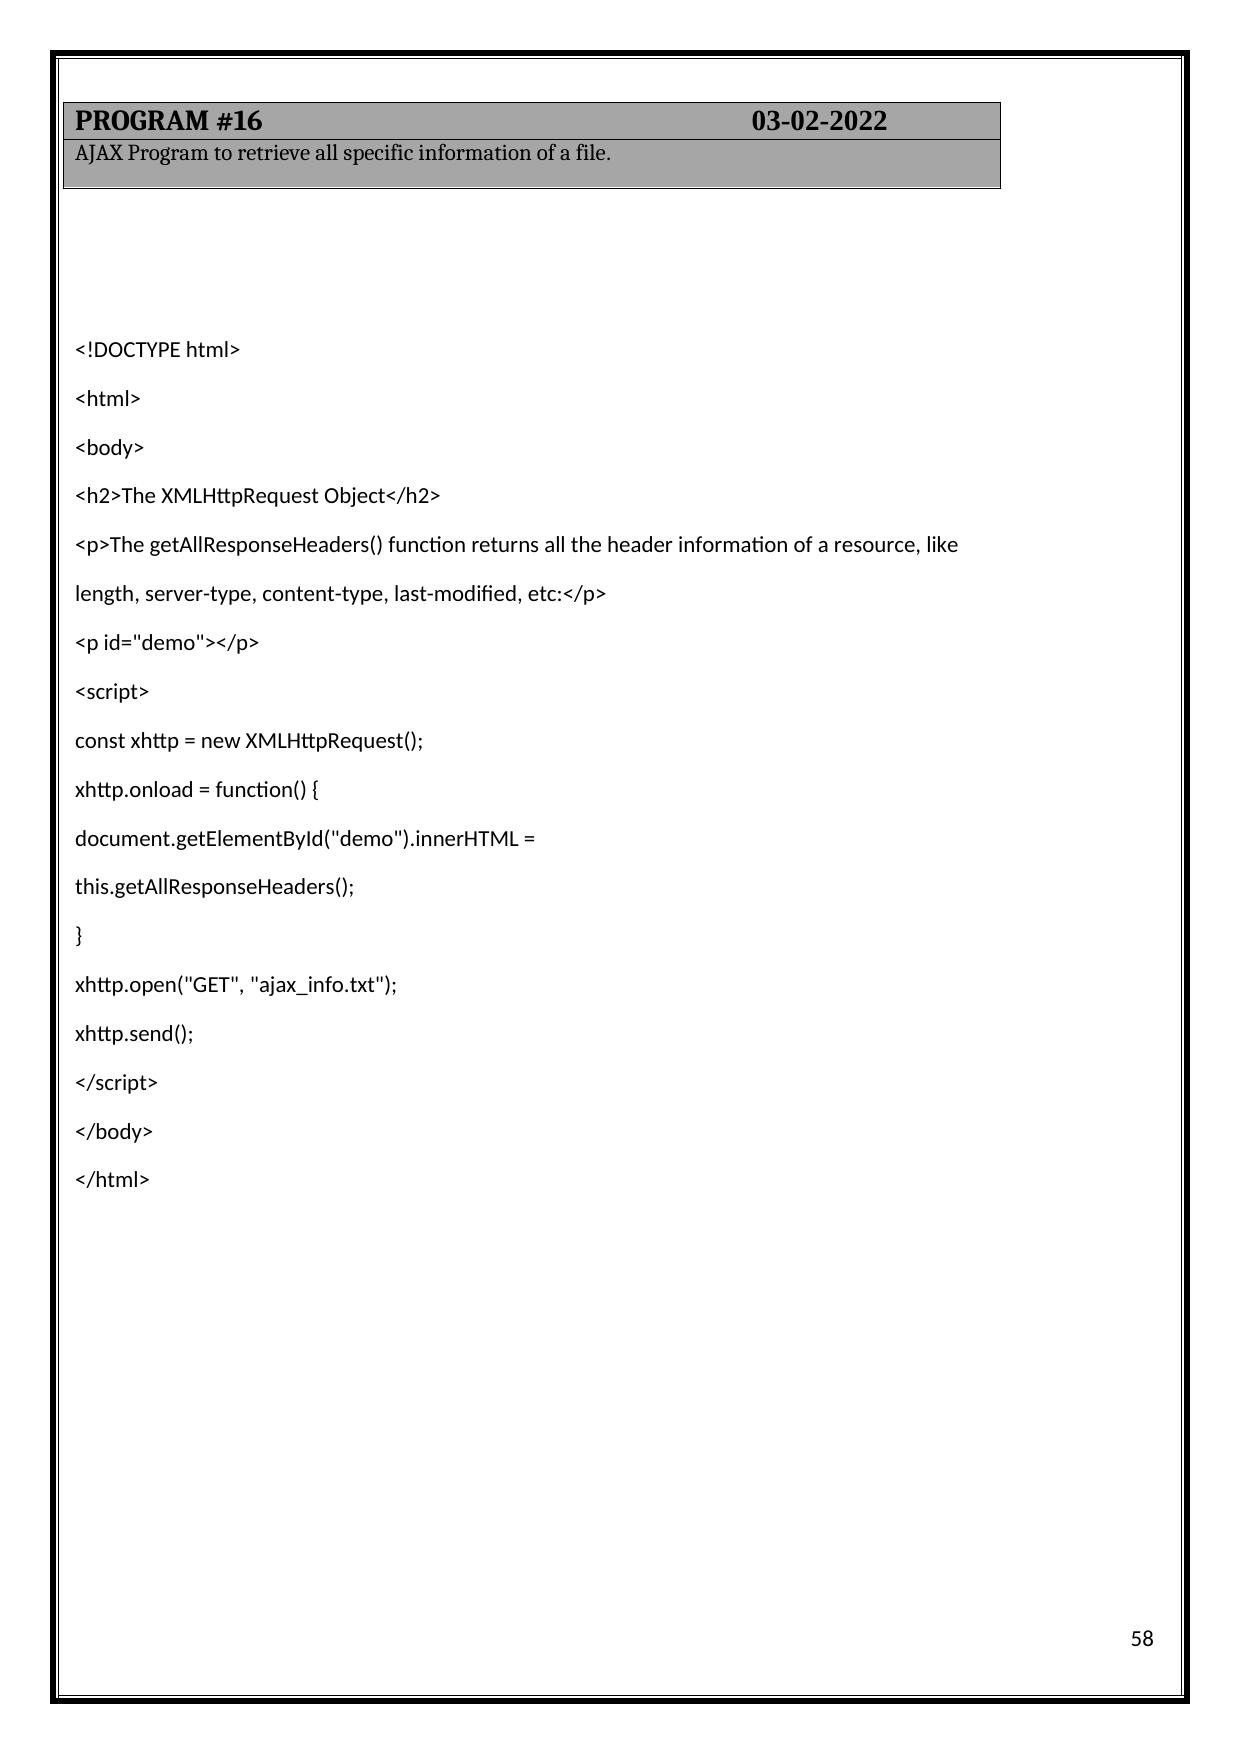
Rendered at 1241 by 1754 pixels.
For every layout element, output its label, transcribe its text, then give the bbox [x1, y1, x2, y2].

text <p>The getAllResponseHeaders() function returns all the header information of a resource, like [75, 531, 1165, 558]
text length, server-type, content-type, last-modified, etc:</p> [75, 579, 1165, 607]
text <h2>The XMLHttpRequest Object</h2> [75, 482, 1165, 510]
text </html> [75, 1166, 1165, 1194]
text xhttp.open("GET", "ajax_info.txt"); [75, 970, 1165, 998]
text } [75, 921, 1165, 949]
text this.getAllResponseHeaders(); [75, 872, 1165, 901]
text <p id="demo"></p> [75, 628, 1165, 656]
text </body> [75, 1117, 1165, 1145]
text document.getElementById("demo").innerHTML = [75, 824, 1165, 852]
text <body> [75, 433, 1165, 461]
table_header PROGRAM #16 03-02-2022 [64, 103, 1000, 139]
text xhttp.send(); [75, 1019, 1165, 1047]
text const xhttp = new XMLHttpRequest(); [75, 726, 1165, 754]
table_cell AJAX Program to retrieve all specific information of a file. [64, 140, 1000, 187]
text <script> [75, 677, 1165, 705]
text xhttp.onload = function() { [75, 775, 1165, 803]
text <!DOCTYPE html> [75, 335, 1165, 363]
text </script> [75, 1068, 1165, 1096]
text <html> [75, 384, 1165, 412]
